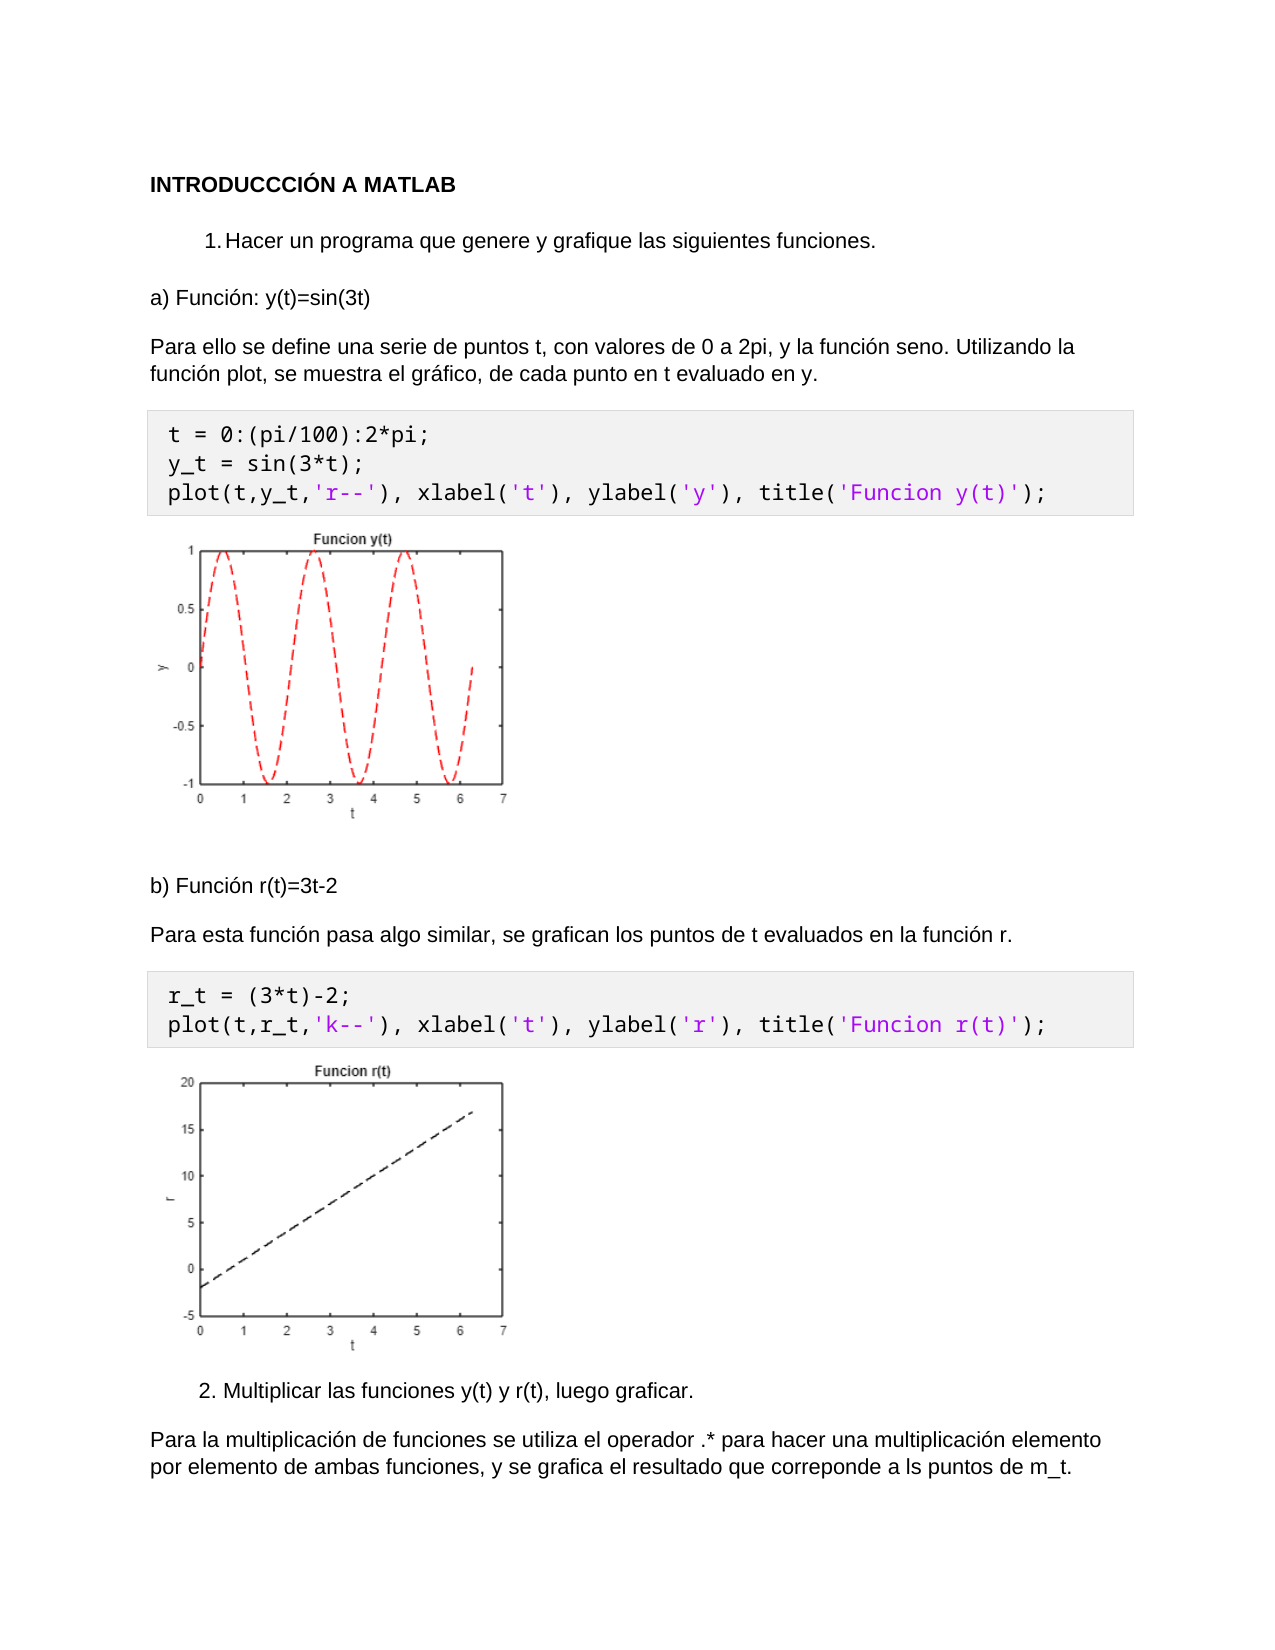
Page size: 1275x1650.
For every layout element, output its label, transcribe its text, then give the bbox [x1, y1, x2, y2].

text 2. Multiplicar las funciones y(t) y r(t), luego graficar. [150, 1378, 1125, 1403]
text b) Función r(t)=3t-2 [150, 873, 1125, 898]
text y_t = sin(3*t); [148, 439, 1133, 468]
text r_t = (3*t)-2; [148, 972, 1133, 1000]
text INTRODUCCCIÓN A MATLAB [150, 172, 1125, 197]
text Para esta función pasa algo similar, se grafican los puntos de t evaluados en la función r. [150, 922, 1125, 947]
text Para ello se define una serie de puntos t, con valores de 0 a 2pi, y la función seno. Utilizando la función plot, se muestra el gráfico, de cada punto en t evaluado en y. [150, 334, 1125, 386]
picture [150, 529, 541, 822]
text plot(t,y_t,'r--'), xlabel('t'), ylabel('y'), title('Funcion y(t)'); [148, 468, 1133, 515]
text a) Función: y(t)=sin(3t) [150, 284, 1125, 310]
text t = 0:(pi/100):2*pi; [148, 411, 1133, 439]
picture [150, 1061, 541, 1354]
text plot(t,r_t,'k--'), xlabel('t'), ylabel('r'), title('Funcion r(t)'); [148, 1000, 1133, 1047]
text Para la multiplicación de funciones se utiliza el operador .* para hacer una multiplicación elemento por elemento de ambas funciones, y se grafica el resultado que correponde a ls puntos de m_t. [150, 1427, 1125, 1479]
list Hacer un programa que genere y grafique las siguientes funciones. [204, 228, 1125, 253]
